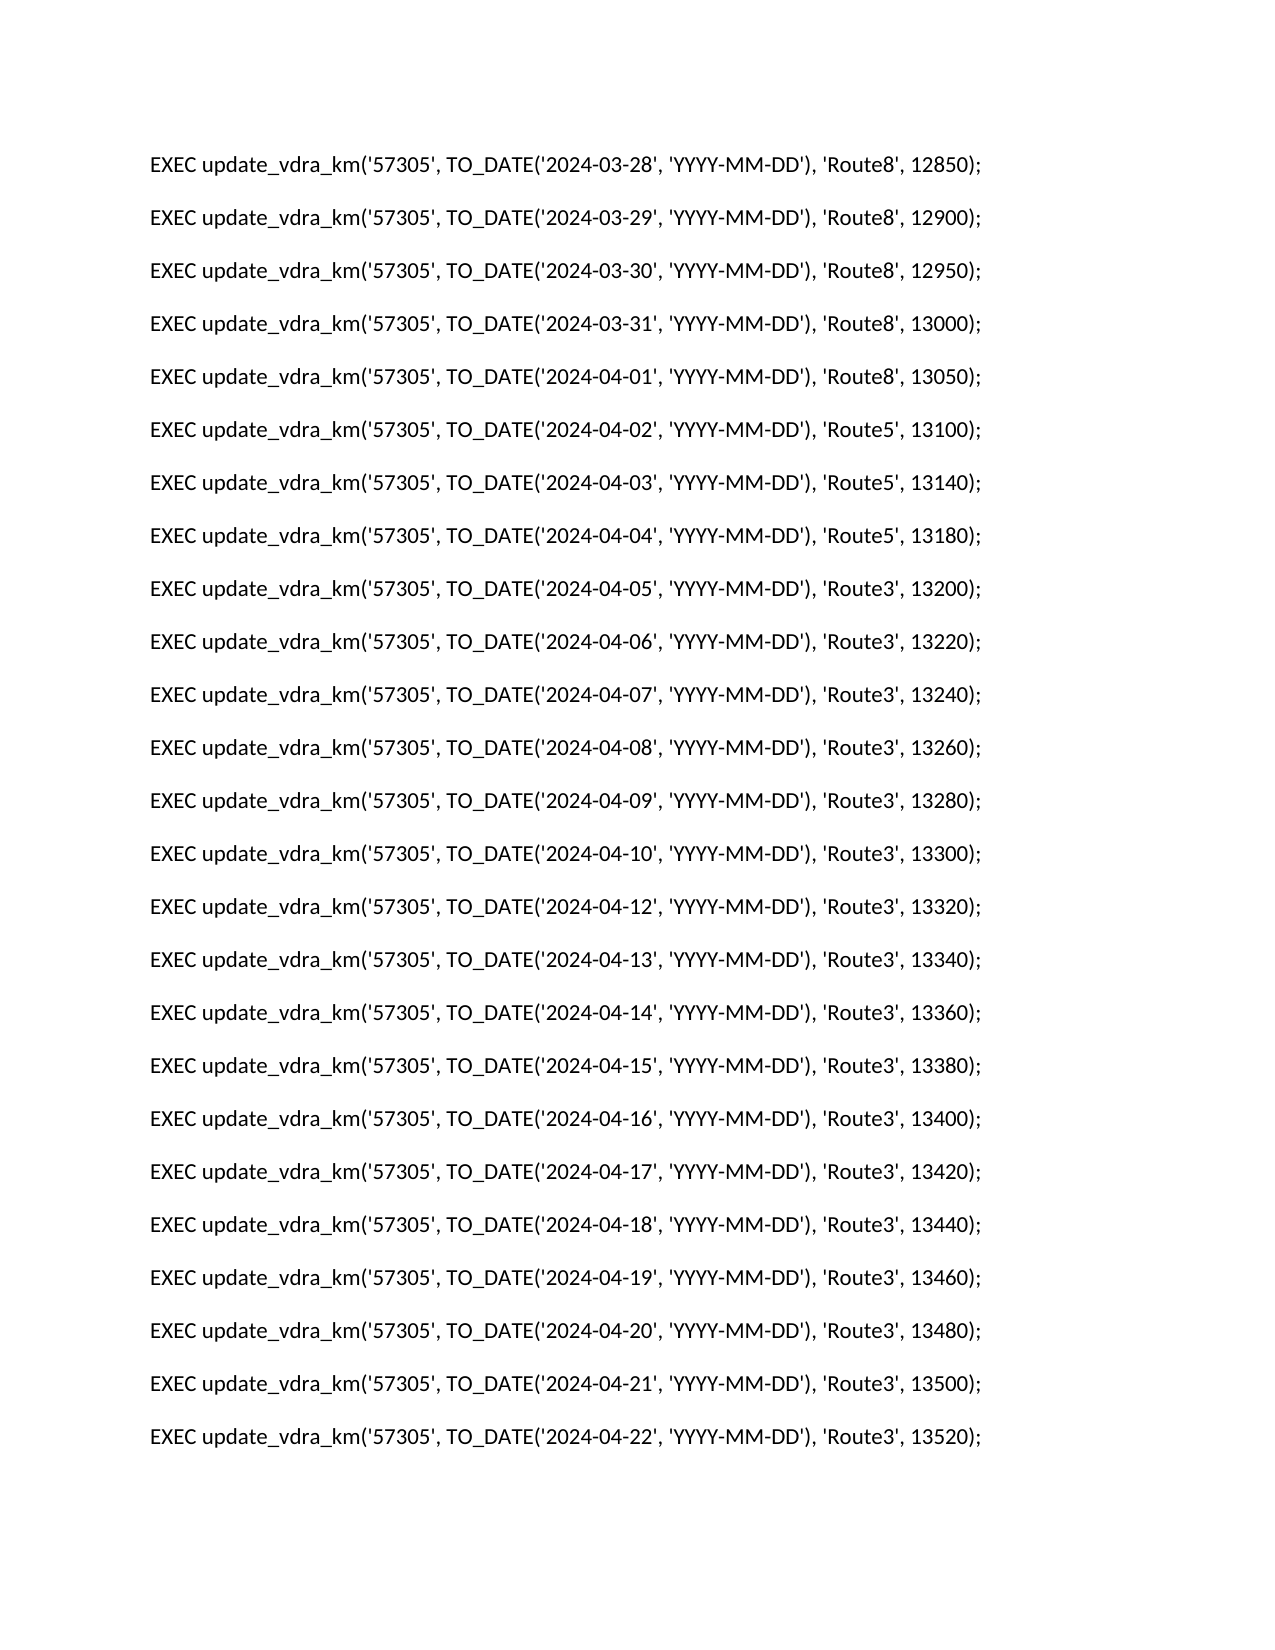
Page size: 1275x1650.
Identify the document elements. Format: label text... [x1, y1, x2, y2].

text EXEC update_vdra_km('57305', TO_DATE('2024-04-20', 'YYYY-MM-DD'), 'Route3', 13480); [150, 1316, 1125, 1344]
text EXEC update_vdra_km('57305', TO_DATE('2024-04-03', 'YYYY-MM-DD'), 'Route5', 13140); [150, 468, 1125, 496]
text EXEC update_vdra_km('57305', TO_DATE('2024-04-07', 'YYYY-MM-DD'), 'Route3', 13240); [150, 680, 1125, 708]
text EXEC update_vdra_km('57305', TO_DATE('2024-04-12', 'YYYY-MM-DD'), 'Route3', 13320); [150, 892, 1125, 920]
text EXEC update_vdra_km('57305', TO_DATE('2024-03-28', 'YYYY-MM-DD'), 'Route8', 12850); [150, 150, 1125, 178]
text EXEC update_vdra_km('57305', TO_DATE('2024-04-08', 'YYYY-MM-DD'), 'Route3', 13260); [150, 733, 1125, 761]
text EXEC update_vdra_km('57305', TO_DATE('2024-03-29', 'YYYY-MM-DD'), 'Route8', 12900); [150, 203, 1125, 231]
text EXEC update_vdra_km('57305', TO_DATE('2024-04-06', 'YYYY-MM-DD'), 'Route3', 13220); [150, 627, 1125, 655]
text EXEC update_vdra_km('57305', TO_DATE('2024-04-22', 'YYYY-MM-DD'), 'Route3', 13520); [150, 1422, 1125, 1451]
text EXEC update_vdra_km('57305', TO_DATE('2024-04-14', 'YYYY-MM-DD'), 'Route3', 13360); [150, 998, 1125, 1026]
text EXEC update_vdra_km('57305', TO_DATE('2024-04-19', 'YYYY-MM-DD'), 'Route3', 13460); [150, 1263, 1125, 1291]
text EXEC update_vdra_km('57305', TO_DATE('2024-04-13', 'YYYY-MM-DD'), 'Route3', 13340); [150, 945, 1125, 973]
text EXEC update_vdra_km('57305', TO_DATE('2024-04-10', 'YYYY-MM-DD'), 'Route3', 13300); [150, 839, 1125, 867]
text EXEC update_vdra_km('57305', TO_DATE('2024-04-09', 'YYYY-MM-DD'), 'Route3', 13280); [150, 786, 1125, 814]
text EXEC update_vdra_km('57305', TO_DATE('2024-04-02', 'YYYY-MM-DD'), 'Route5', 13100); [150, 415, 1125, 443]
text EXEC update_vdra_km('57305', TO_DATE('2024-04-18', 'YYYY-MM-DD'), 'Route3', 13440); [150, 1210, 1125, 1238]
text EXEC update_vdra_km('57305', TO_DATE('2024-03-31', 'YYYY-MM-DD'), 'Route8', 13000); [150, 309, 1125, 337]
text EXEC update_vdra_km('57305', TO_DATE('2024-04-16', 'YYYY-MM-DD'), 'Route3', 13400); [150, 1104, 1125, 1132]
text EXEC update_vdra_km('57305', TO_DATE('2024-03-30', 'YYYY-MM-DD'), 'Route8', 12950); [150, 256, 1125, 284]
text EXEC update_vdra_km('57305', TO_DATE('2024-04-01', 'YYYY-MM-DD'), 'Route8', 13050); [150, 362, 1125, 390]
text EXEC update_vdra_km('57305', TO_DATE('2024-04-15', 'YYYY-MM-DD'), 'Route3', 13380); [150, 1051, 1125, 1079]
text EXEC update_vdra_km('57305', TO_DATE('2024-04-17', 'YYYY-MM-DD'), 'Route3', 13420); [150, 1157, 1125, 1185]
text EXEC update_vdra_km('57305', TO_DATE('2024-04-05', 'YYYY-MM-DD'), 'Route3', 13200); [150, 574, 1125, 602]
text EXEC update_vdra_km('57305', TO_DATE('2024-04-21', 'YYYY-MM-DD'), 'Route3', 13500); [150, 1369, 1125, 1397]
text EXEC update_vdra_km('57305', TO_DATE('2024-04-04', 'YYYY-MM-DD'), 'Route5', 13180); [150, 521, 1125, 549]
